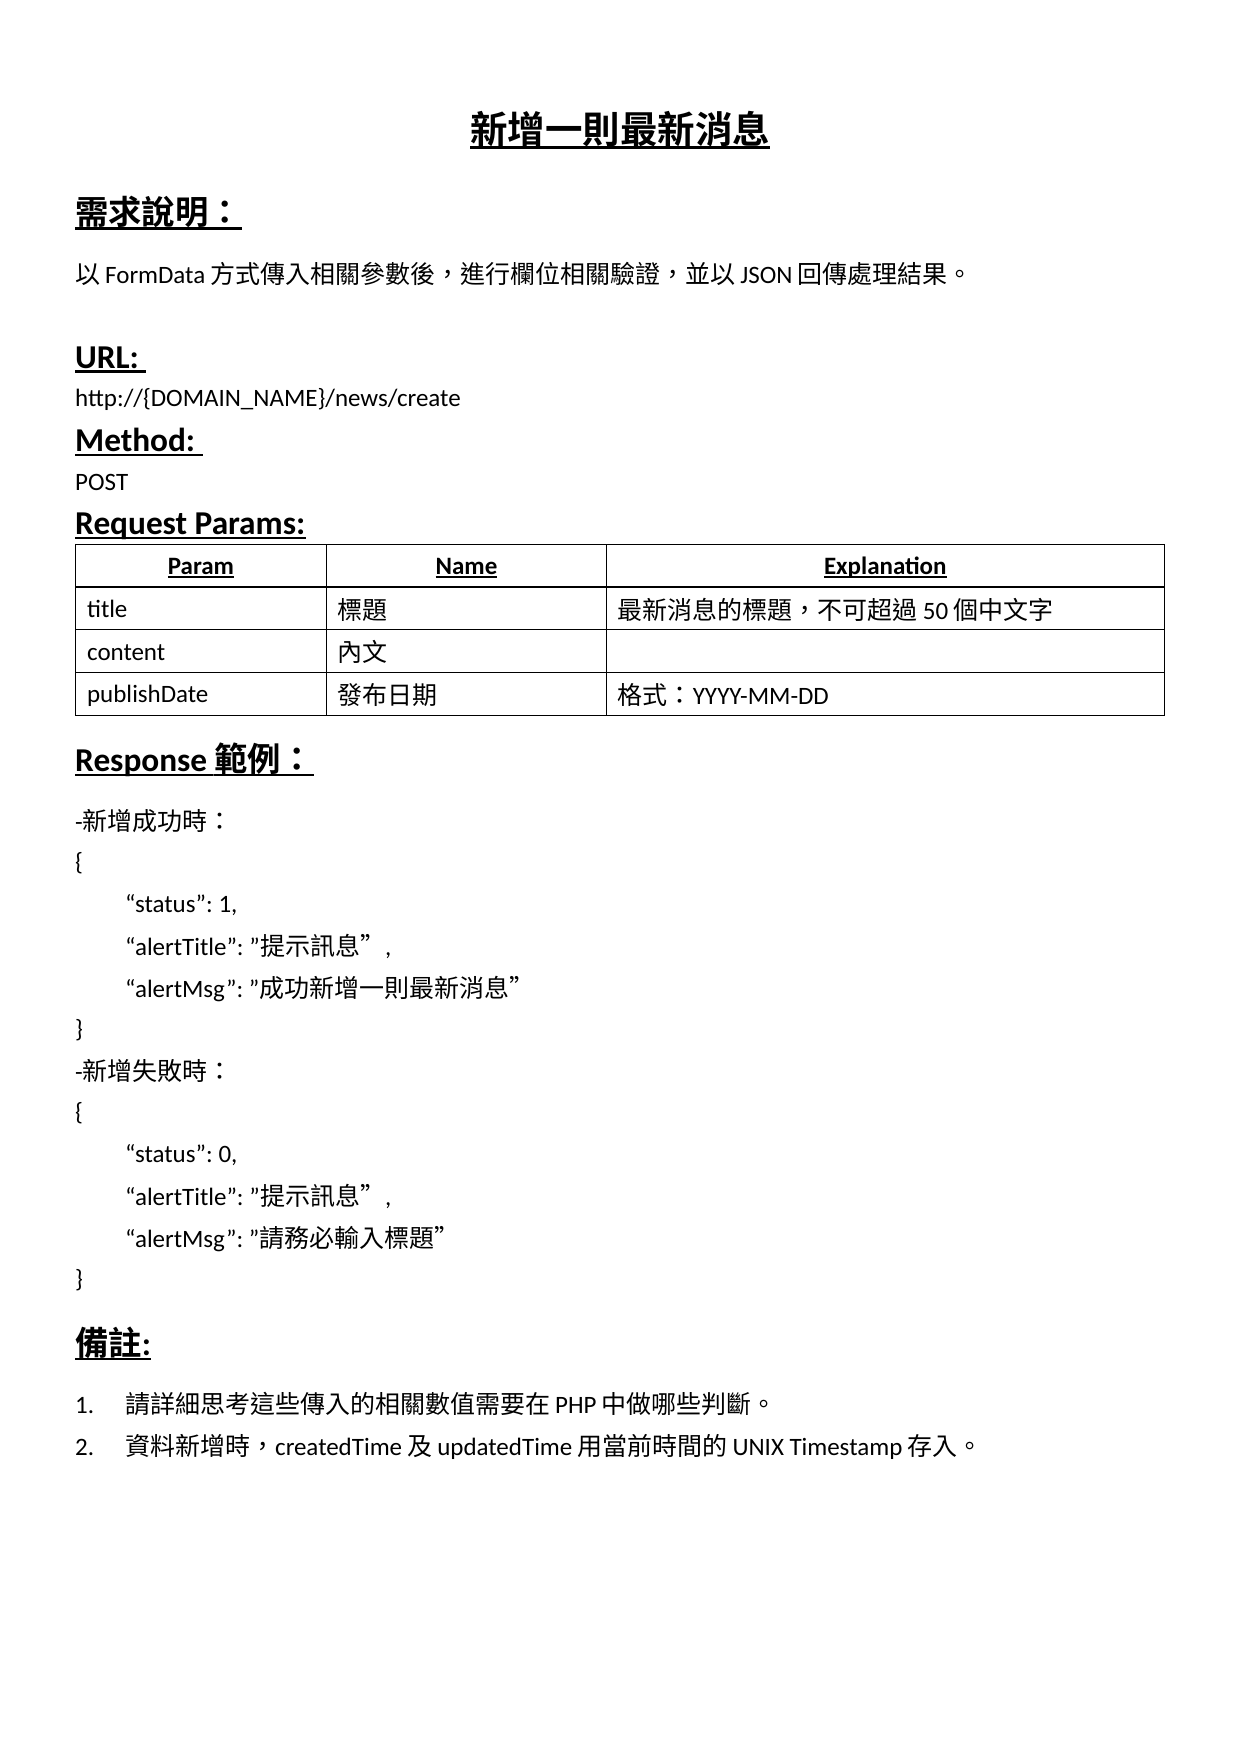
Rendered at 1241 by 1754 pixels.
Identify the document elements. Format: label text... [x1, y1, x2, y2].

table_cell title [76, 588, 326, 629]
text Request Params: [75, 502, 1165, 544]
text { [75, 841, 1165, 882]
text 備註: [75, 1299, 1165, 1382]
text “alertTitle”: ”提示訊息”, [75, 1174, 1165, 1216]
text } [75, 1257, 1165, 1299]
table_header Param [76, 545, 326, 586]
table_cell [607, 630, 1164, 672]
list 資料新增時，createdTime及updatedTime用當前時間的UNIX Timestamp存入。 [75, 1424, 1165, 1466]
text “status”: 0, [75, 1132, 1165, 1174]
text { [75, 1091, 1165, 1132]
table_header Name [327, 545, 606, 586]
text URL: [75, 335, 1165, 377]
text “alertMsg”: ”請務必輸入標題” [75, 1216, 1165, 1257]
table_cell 標題 [327, 588, 606, 629]
list 請詳細思考這些傳入的相關數值需要在PHP中做哪些判斷。 [75, 1382, 1165, 1424]
text http://{DOMAIN_NAME}/news/create [75, 377, 1165, 419]
text -新增失敗時： [75, 1049, 1165, 1091]
table_cell 最新消息的標題，不可超過50個中文字 [607, 588, 1164, 629]
table_cell 格式：YYYY-MM-DD [607, 673, 1164, 714]
text Response範例： [75, 716, 1165, 799]
text 新增一則最新消息 [75, 85, 1165, 169]
text “status”: 1, [75, 882, 1165, 924]
table_cell 內文 [327, 630, 606, 672]
text Method: [75, 419, 1165, 460]
text -新增成功時： [75, 799, 1165, 841]
text “alertTitle”: ”提示訊息”, [75, 924, 1165, 966]
text } [75, 1007, 1165, 1049]
table_cell content [76, 630, 326, 672]
table_cell 發布日期 [327, 673, 606, 714]
text 需求說明： [75, 169, 1165, 252]
table_header Explanation [607, 545, 1164, 586]
text “alertMsg”: ”成功新增一則最新消息” [75, 966, 1165, 1007]
table_cell publishDate [76, 673, 326, 714]
text POST [75, 460, 1165, 502]
text 以FormData方式傳入相關參數後，進行欄位相關驗證，並以JSON回傳處理結果。 [75, 252, 1165, 294]
